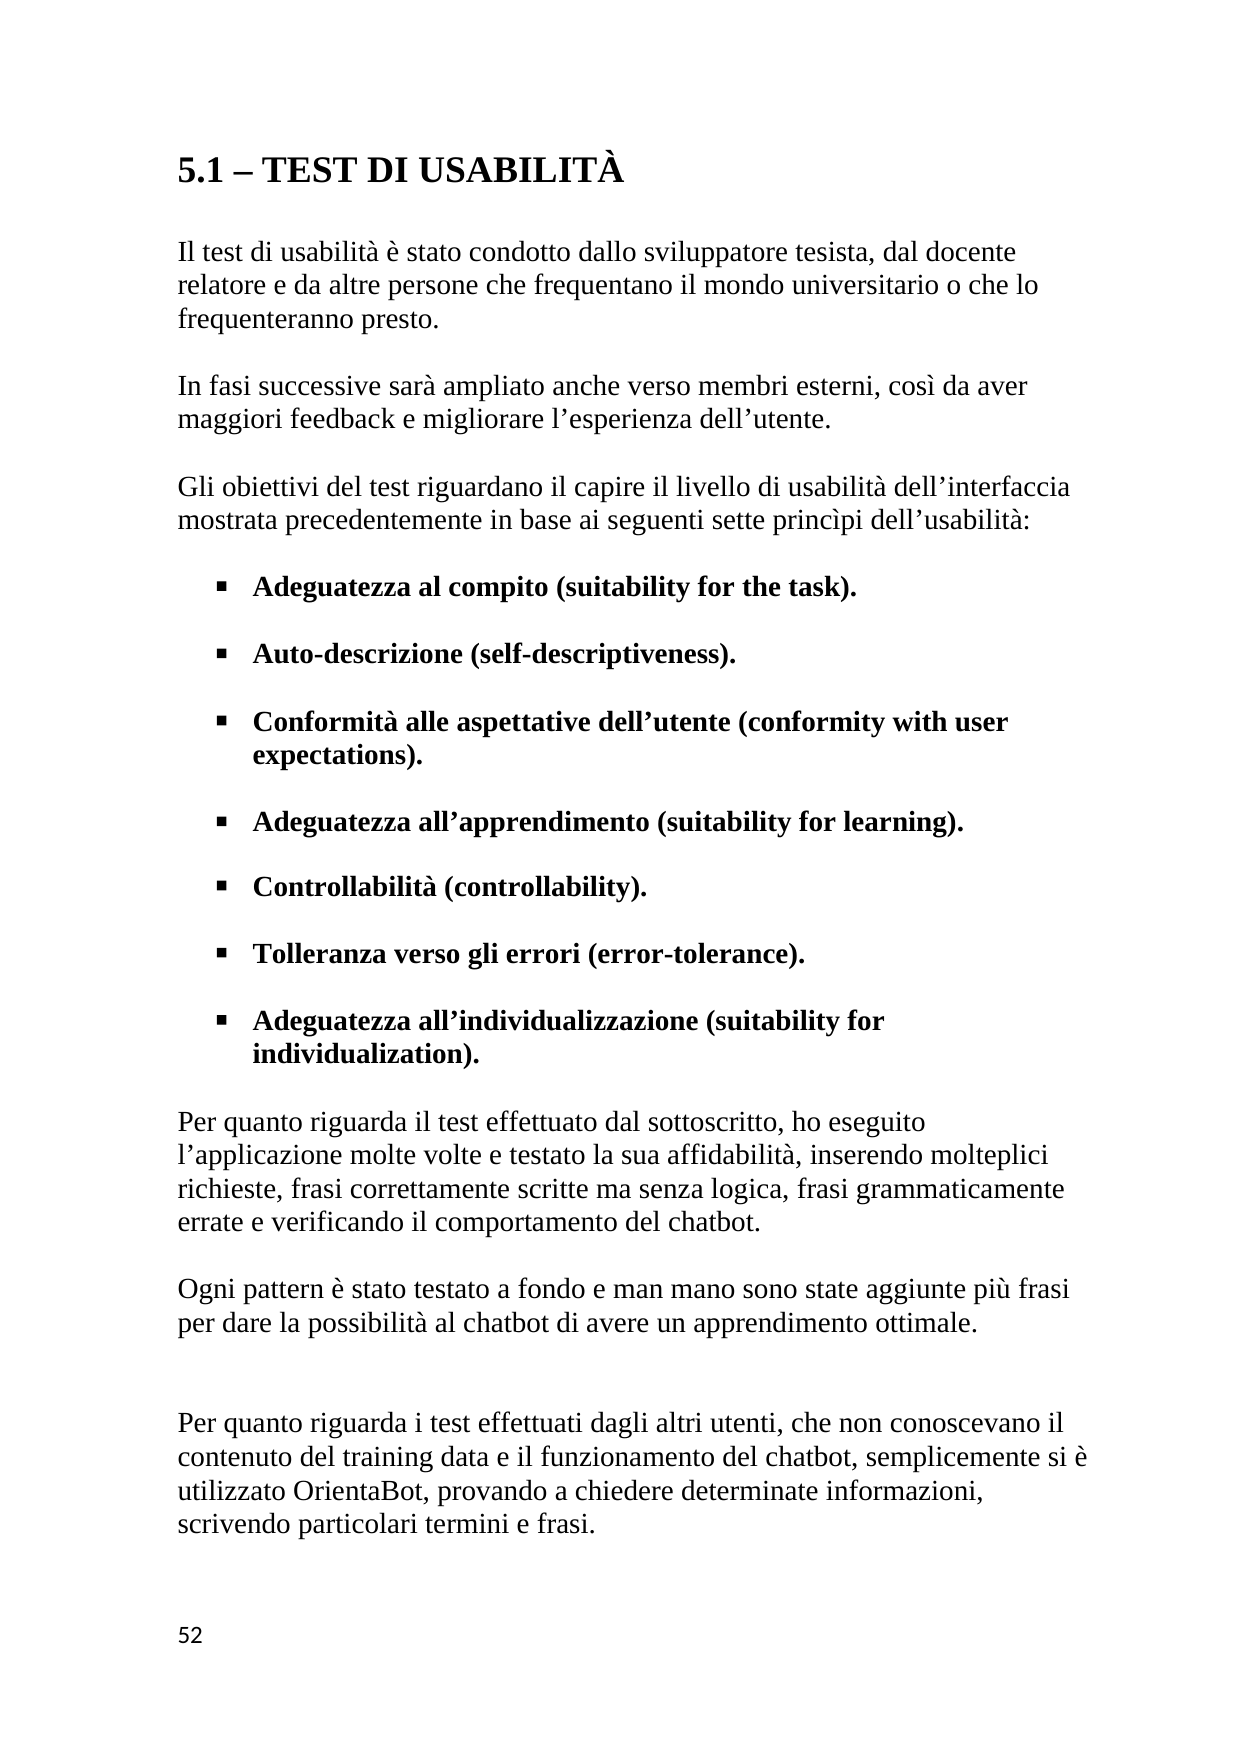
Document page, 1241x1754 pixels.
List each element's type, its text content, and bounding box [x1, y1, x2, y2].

text Per quanto riguarda il test effettuato dal sottoscritto, ho eseguito l’applicazione molte volte e testato la sua affidabilità, inserendo molteplici richieste, frasi correttamente scritte ma senza logica, frasi grammaticamente errate e verificando il comportamento del chatbot. [177, 1104, 1092, 1238]
list Tolleranza verso gli errori (error-tolerance). [215, 936, 1092, 969]
text Gli obiettivi del test riguardano il capire il livello di usabilità dell’interfaccia mostrata precedentemente in base ai seguenti sette princìpi dell’usabilità: [177, 469, 1092, 536]
text Ogni pattern è stato testato a fondo e man mano sono state aggiunte più frasi per dare la possibilità al chatbot di avere un apprendimento ottimale. [177, 1271, 1092, 1338]
text In fasi successive sarà ampliato anche verso membri esterni, così da aver maggiori feedback e migliorare l’esperienza dell’utente. [177, 368, 1092, 435]
text Il test di usabilità è stato condotto dallo sviluppatore tesista, dal docente relatore e da altre persone che frequentano il mondo universitario o che lo frequenteranno presto. [177, 234, 1092, 334]
list Adeguatezza al compito (suitability for the task). [215, 569, 1092, 603]
list Auto-descrizione (self-descriptiveness). [215, 637, 1092, 670]
subtitle 5.1 – TEST DI USABILITÀ [177, 148, 1092, 191]
text Per quanto riguarda i test effettuati dagli altri utenti, che non conoscevano il contenuto del training data e il funzionamento del chatbot, semplicemente si è utilizzato OrientaBot, provando a chiedere determinate informazioni, scrivendo particolari termini e frasi. [177, 1406, 1092, 1540]
list Controllabilità (controllability). [215, 869, 1092, 902]
list Adeguatezza all’apprendimento (suitability for learning). [215, 804, 1092, 838]
list Conformità alle aspettative dell’utente (conformity with user expectations). [215, 704, 1092, 771]
list Adeguatezza all’individualizzazione (suitability for individualization). [215, 1003, 1092, 1070]
